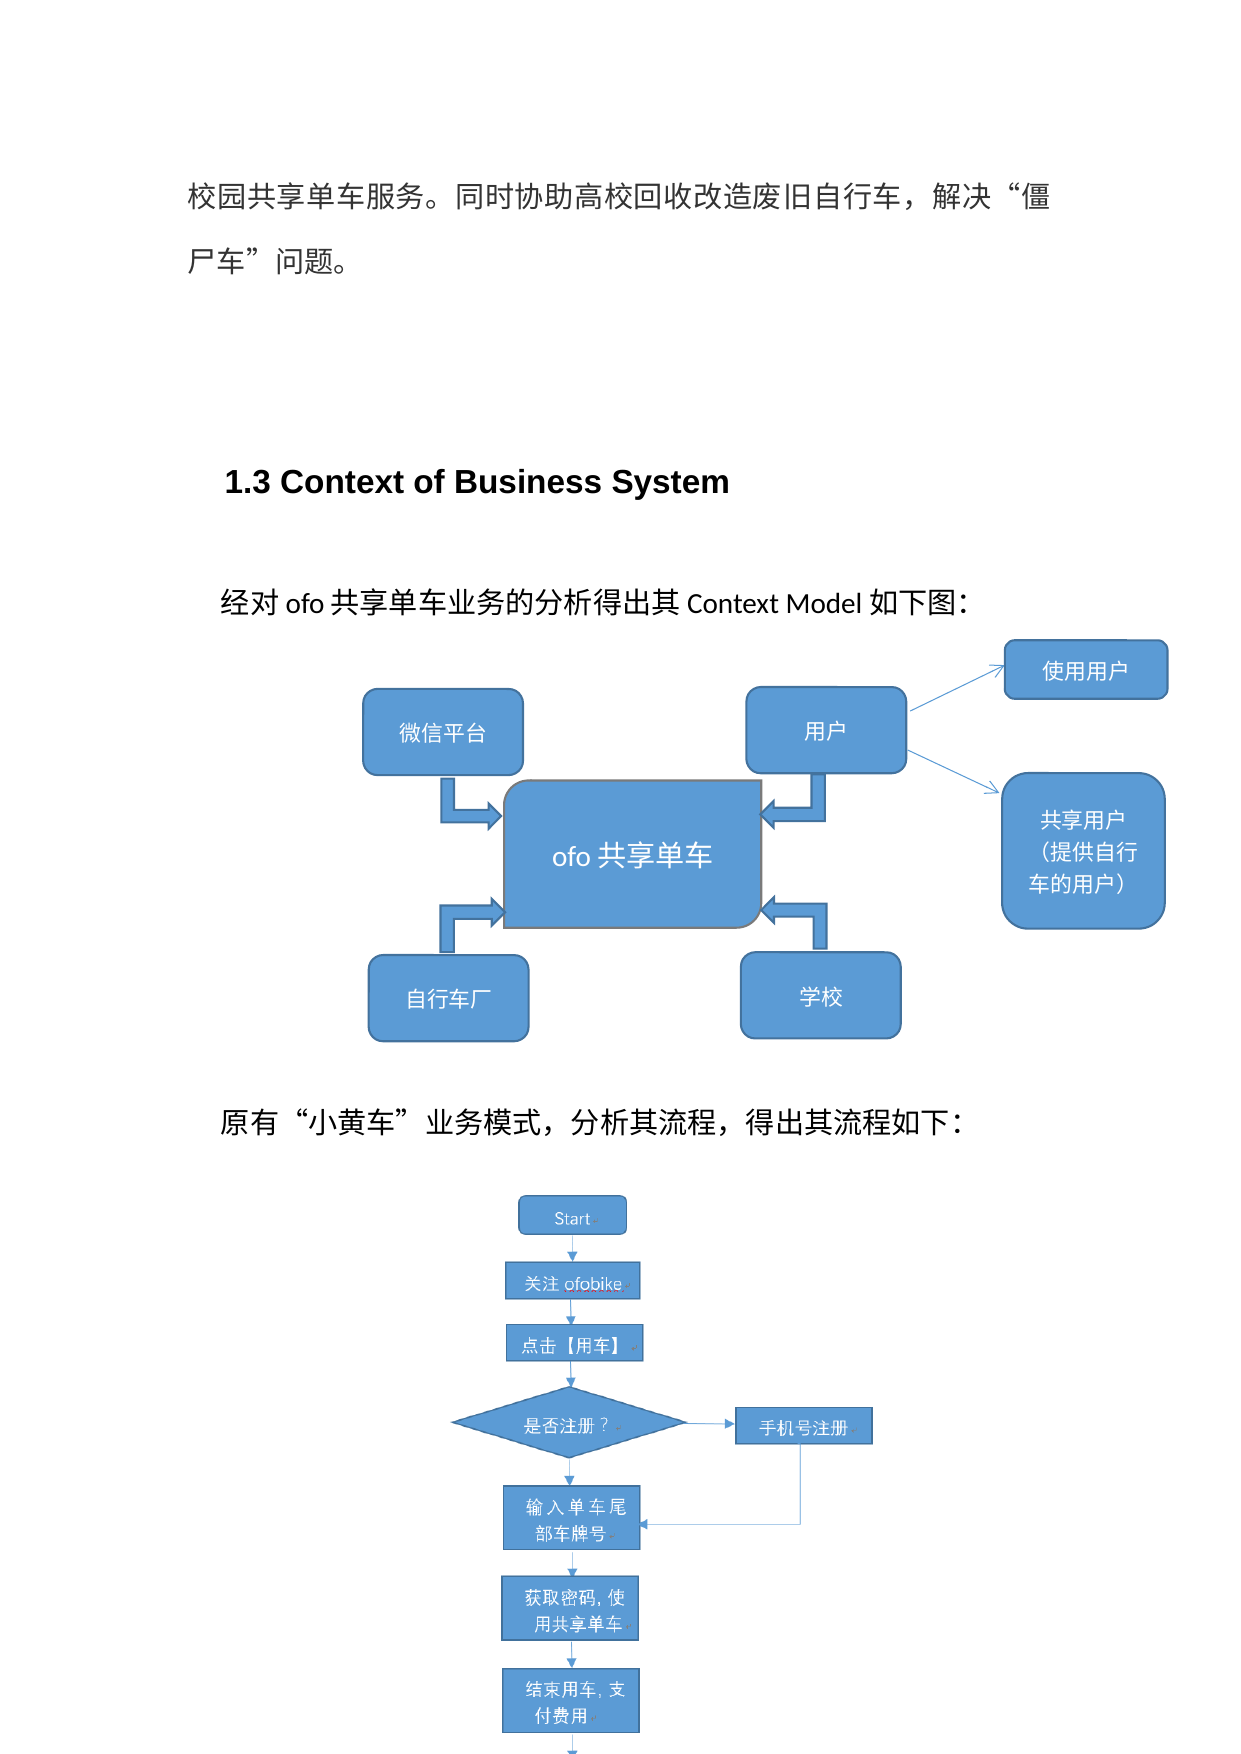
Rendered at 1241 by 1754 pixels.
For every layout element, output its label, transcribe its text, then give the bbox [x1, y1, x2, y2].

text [187, 162, 1053, 292]
picture [333, 1166, 959, 1754]
subtitle 1.3 Context of Business System [187, 449, 1053, 514]
text 原有“小黄车”业务模式，分析其流程，得出其流程如下： [187, 1089, 1053, 1154]
text 经对 ofo共享单车业务的分析得出其 Context Model 如下图： [187, 569, 1053, 634]
